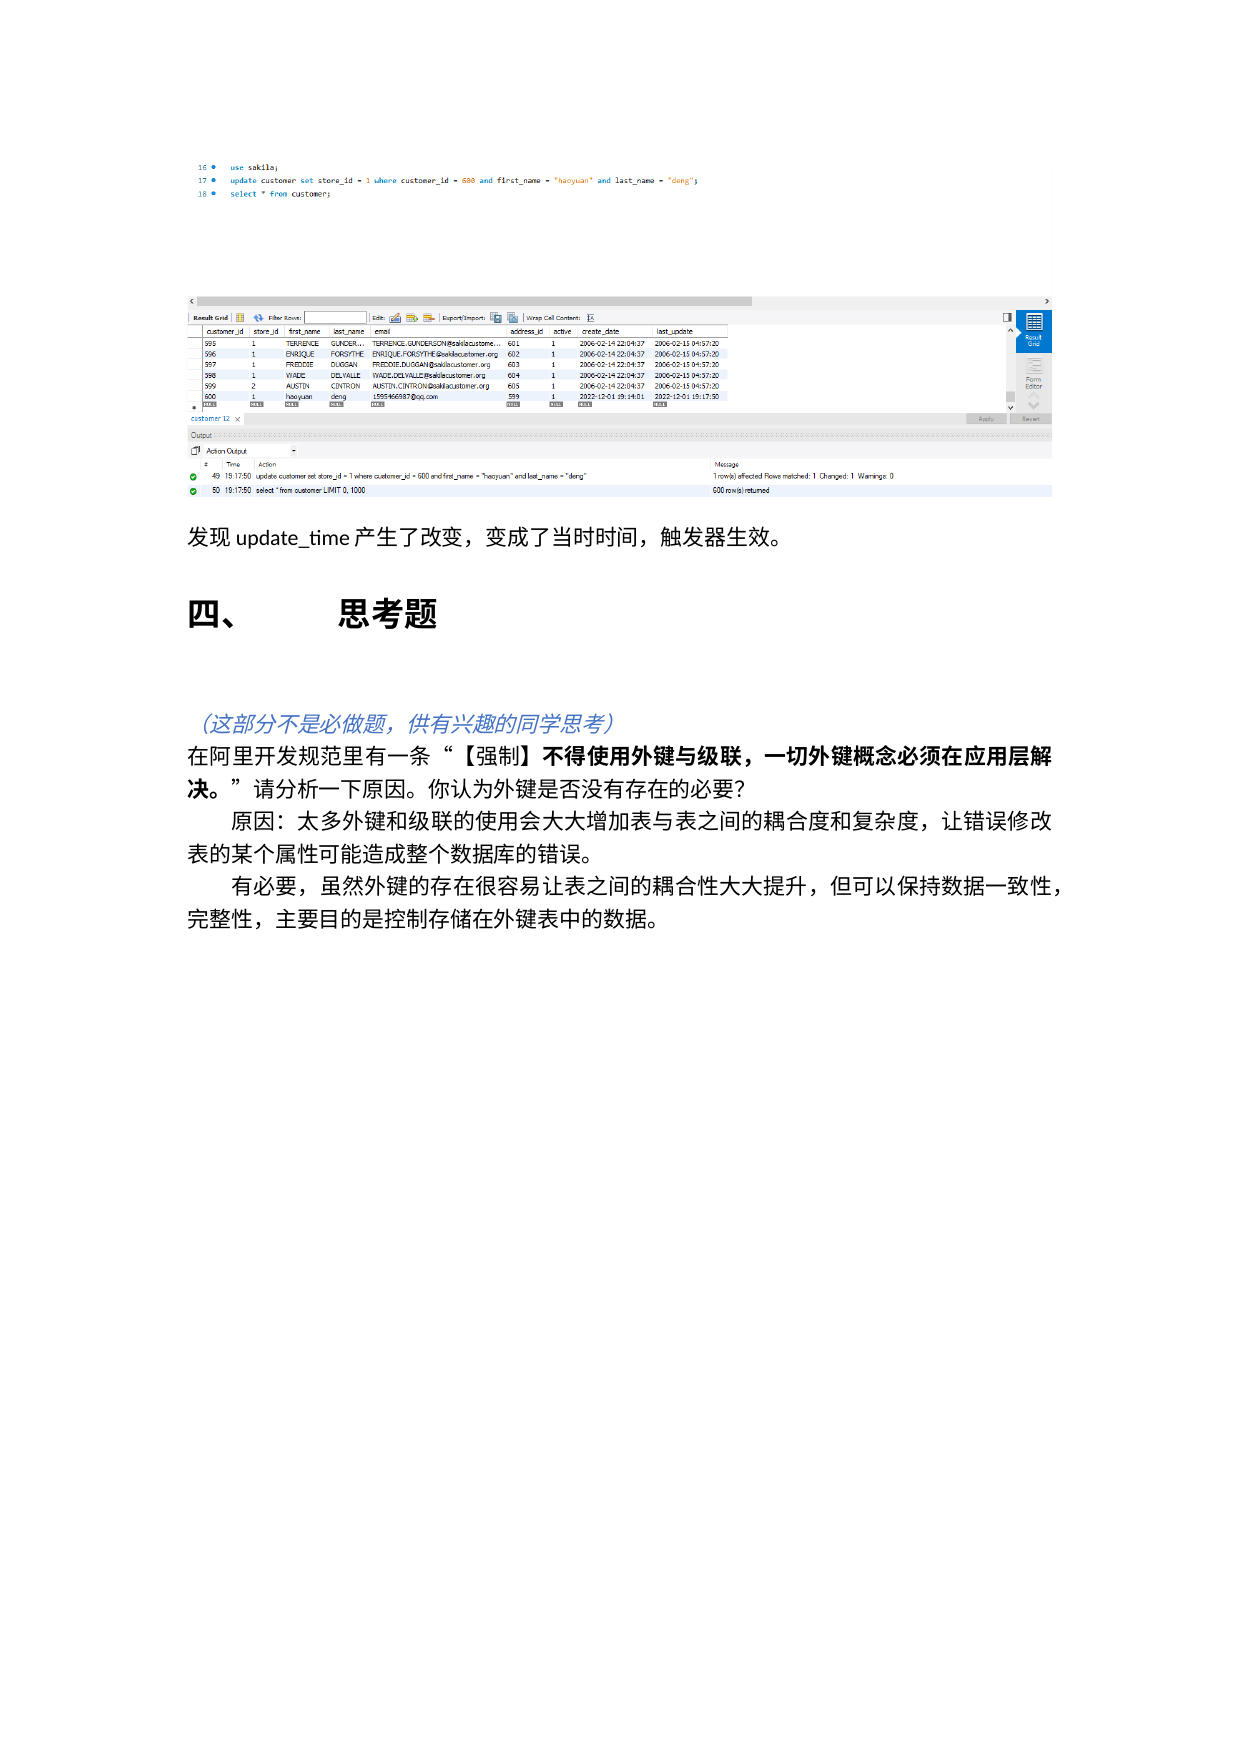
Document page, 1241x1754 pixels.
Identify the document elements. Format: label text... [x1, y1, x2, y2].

list 发现update_time产生了改变，变成了当时时间，触发器生效。 [187, 519, 1053, 552]
picture [187, 162, 1053, 497]
text 原因：太多外键和级联的使用会大大增加表与表之间的耦合度和复杂度，让错误修改表的某个属性可能造成整个数据库的错误。 [187, 804, 1053, 869]
text （这部分不是必做题，供有兴趣的同学思考） [187, 706, 1053, 739]
subtitle 思考题 [187, 579, 1053, 644]
text 在阿里开发规范里有一条“【强制】不得使用外键与级联，一切外键概念必须在应用层解决。”请分析一下原因。你认为外键是否没有存在的必要？ [187, 739, 1053, 804]
text 有必要，虽然外键的存在很容易让表之间的耦合性大大提升，但可以保持数据一致性，完整性，主要目的是控制存储在外键表中的数据。 [187, 869, 1053, 934]
